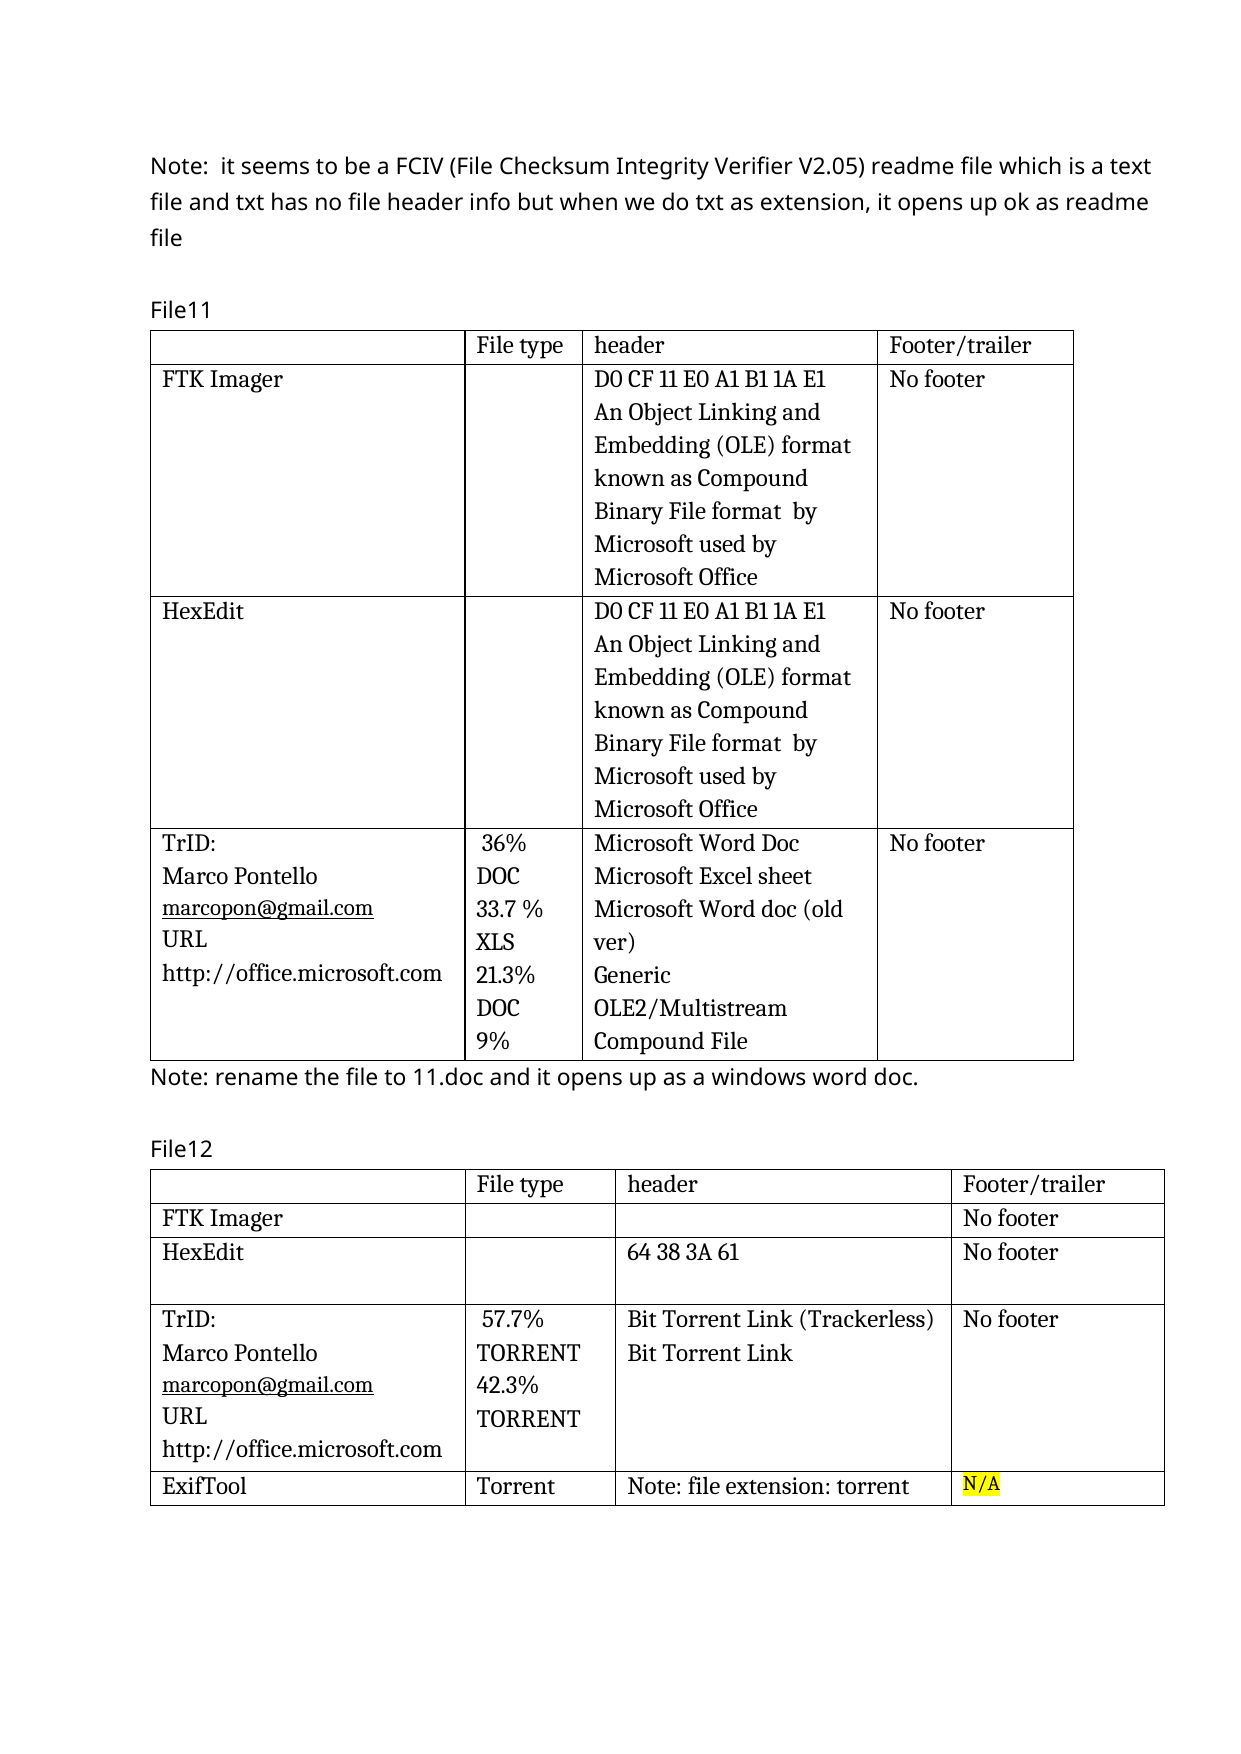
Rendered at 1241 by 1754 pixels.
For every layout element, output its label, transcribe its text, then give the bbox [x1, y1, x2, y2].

table_cell 57.7% TORRENT 42.3% TORRENT [466, 1305, 615, 1471]
table_header [151, 331, 464, 364]
table_cell Microsoft Word Doc Microsoft Excel sheet Microsoft Word doc (old ver) Generic OLE2/Multistream Compound File [583, 829, 877, 1060]
table_cell [466, 597, 582, 828]
table_header File type [466, 1170, 615, 1203]
text Note: it seems to be a FCIV (File Checksum Integrity Verifier V2.05) readme file which is a text file and txt has no file header info but when we do txt as extension, it opens up ok as readme file [150, 150, 1165, 253]
table_header [151, 1170, 465, 1203]
table_cell ExifTool [151, 1472, 465, 1504]
table_cell TrID: Marco Pontello marcopon@gmail.com URL http://office.microsoft.com [151, 829, 464, 1060]
table_cell Note: file extension: torrent [616, 1472, 951, 1504]
table_header Footer/trailer [952, 1170, 1164, 1203]
table_cell HexEdit [151, 1238, 465, 1304]
table_cell D0 CF 11 E0 A1 B1 1A E1 An Object Linking and Embedding (OLE) format known as Compound Binary File format by Microsoft used by Microsoft Office [583, 597, 877, 828]
table_cell [466, 1204, 615, 1237]
table_cell No footer [878, 597, 1073, 828]
text File12 [150, 1133, 1165, 1164]
table_header File type [466, 331, 582, 364]
table_cell No footer [878, 365, 1073, 596]
table_header Footer/trailer [878, 331, 1073, 364]
table_cell HexEdit [151, 597, 464, 828]
table_cell Bit Torrent Link (Trackerless) Bit Torrent Link [616, 1305, 951, 1471]
text File11 [150, 294, 1165, 325]
table_cell No footer [952, 1305, 1164, 1471]
table_cell D0 CF 11 E0 A1 B1 1A E1 An Object Linking and Embedding (OLE) format known as Compound Binary File format by Microsoft used by Microsoft Office [583, 365, 877, 596]
text Note: rename the file to 11.doc and it opens up as a windows word doc. [150, 1061, 1165, 1093]
table_cell TrID: Marco Pontello marcopon@gmail.com URL http://office.microsoft.com [151, 1305, 465, 1471]
table_cell 36% DOC 33.7 % XLS 21.3% DOC 9% [466, 829, 582, 1060]
table_cell Torrent [466, 1472, 615, 1504]
table_header header [583, 331, 877, 364]
table_cell N/A [952, 1472, 1164, 1504]
table_cell FTK Imager [151, 1204, 465, 1237]
table_header header [616, 1170, 951, 1203]
table_cell FTK Imager [151, 365, 464, 596]
table_cell [466, 1238, 615, 1304]
table_cell 64 38 3A 61 [616, 1238, 951, 1304]
table_cell No footer [878, 829, 1073, 1060]
table_cell [466, 365, 582, 596]
table_cell No footer [952, 1204, 1164, 1237]
table_cell [616, 1204, 951, 1237]
table_cell No footer [952, 1238, 1164, 1304]
